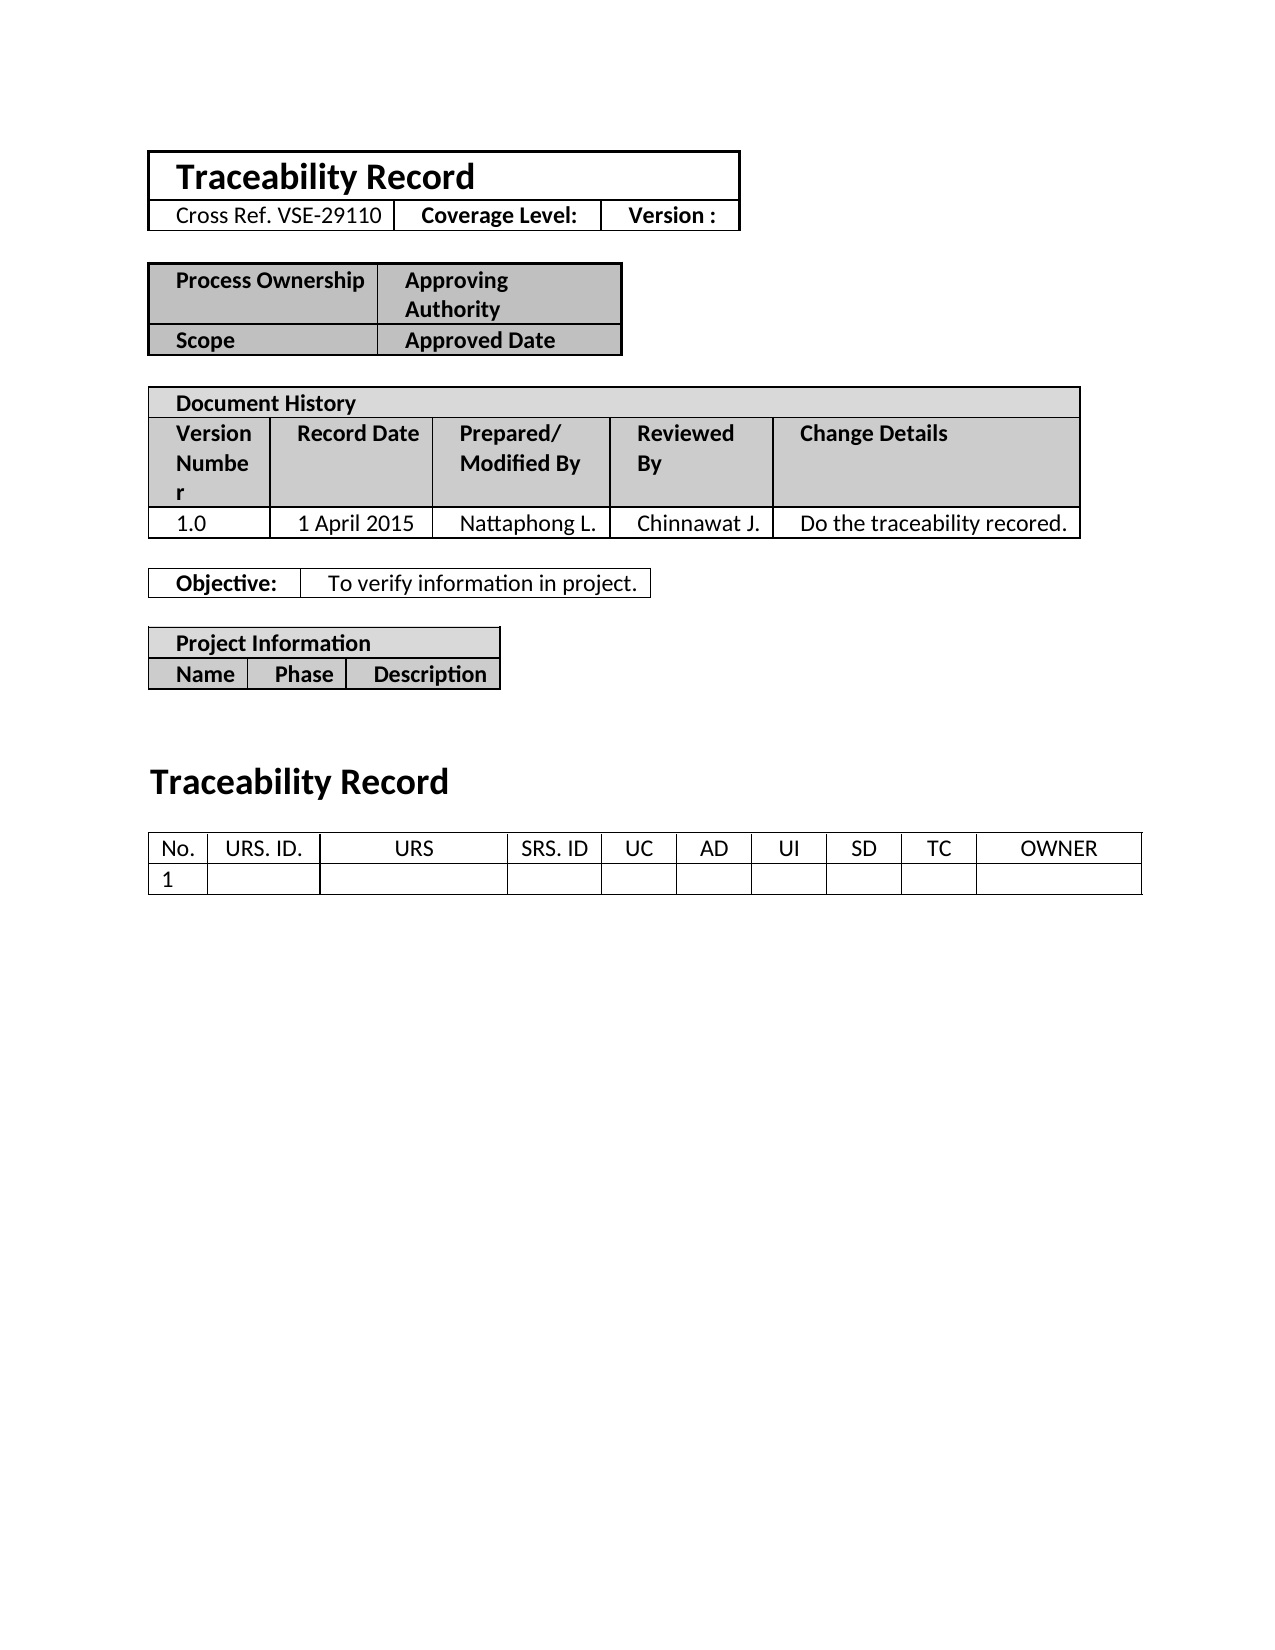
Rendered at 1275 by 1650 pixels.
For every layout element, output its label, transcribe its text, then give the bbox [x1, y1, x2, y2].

table_cell Change Details [774, 418, 1079, 506]
table_cell [677, 864, 751, 893]
table_cell Do the traceability recored. [774, 508, 1079, 537]
table_cell Version : [602, 201, 738, 230]
table_header Traceability Record [150, 153, 738, 199]
table_header Objective: [149, 569, 300, 597]
table_header Process Ownership [150, 265, 377, 323]
table_cell 1 April 2015 [271, 508, 432, 537]
table_cell Name [149, 659, 247, 688]
table_cell Scope [150, 325, 377, 354]
table_header UI [752, 833, 826, 863]
table_cell Coverage Level: [395, 201, 600, 230]
table_cell [602, 864, 676, 893]
table_header UC [602, 833, 676, 863]
table_header To verify information in project. [301, 569, 650, 597]
table_cell Nattaphong L. [433, 508, 609, 537]
table_cell Description [347, 659, 499, 688]
table_cell Reviewed By [611, 418, 772, 506]
table_cell Prepared/ Modified By [433, 418, 609, 506]
table_header URS [321, 833, 507, 863]
table_header AD [677, 833, 751, 863]
table_header SRS. ID [508, 833, 601, 863]
table_cell [977, 864, 1141, 893]
table_cell 1.0 [149, 508, 269, 537]
table_cell Chinnawat J. [611, 508, 772, 537]
table_cell [208, 864, 319, 893]
table_cell Record Date [271, 418, 432, 506]
table_header No. [149, 833, 207, 863]
table_header Approving Authority [378, 265, 620, 323]
table_header OWNER [977, 833, 1141, 863]
table_header Project Information [149, 628, 499, 657]
table_cell [321, 864, 507, 893]
table_cell Approved Date [378, 325, 620, 354]
table_header URS. ID. [208, 833, 320, 863]
text Traceability Record [150, 690, 1125, 804]
table_cell Cross Ref. VSE-29110 [150, 201, 393, 230]
table_cell [827, 864, 901, 893]
table_cell Phase [248, 659, 345, 688]
table_cell 1 [149, 864, 207, 893]
table_header TC [902, 833, 976, 863]
table_header SD [827, 833, 901, 863]
table_cell [902, 864, 976, 893]
table_header Document History [149, 388, 1079, 417]
table_cell [508, 864, 601, 893]
table_cell Version Number [149, 418, 269, 506]
table_cell [752, 864, 826, 893]
